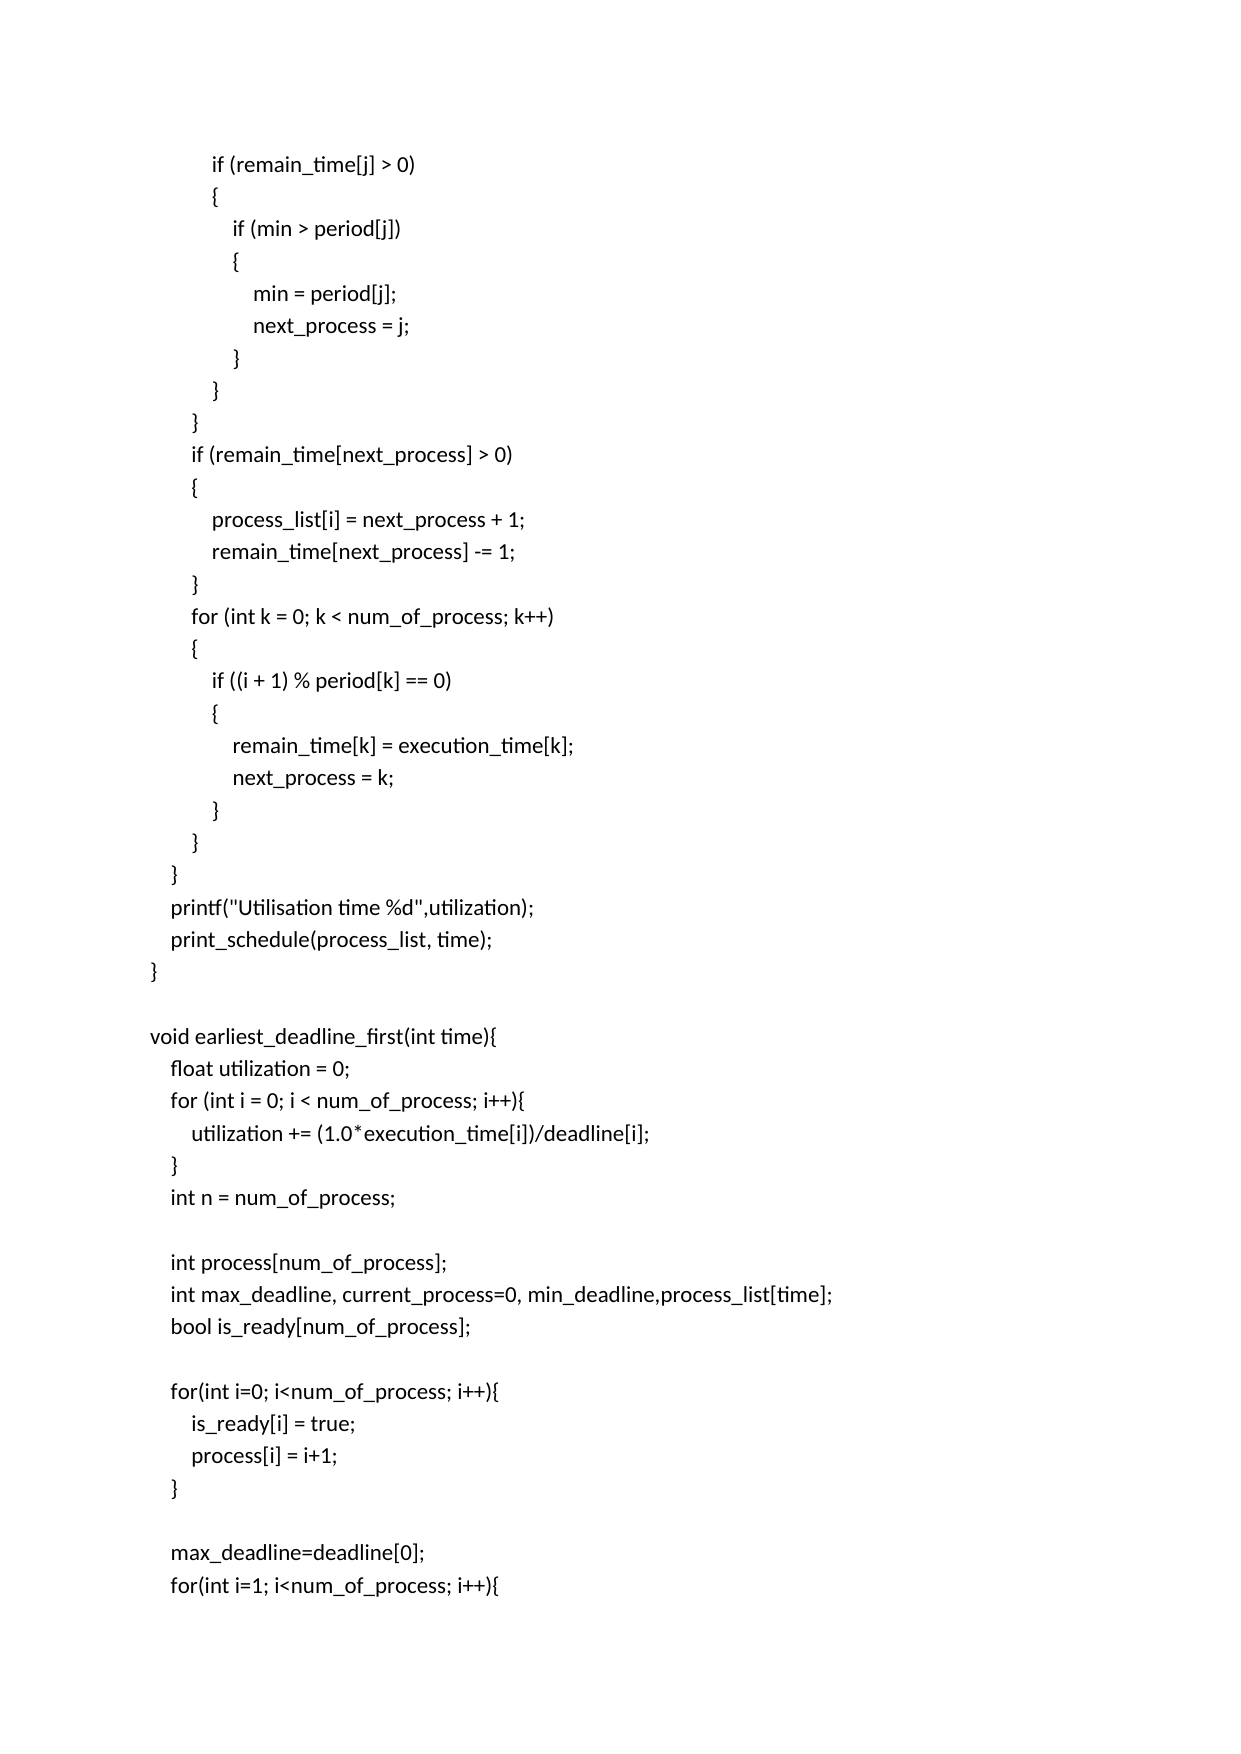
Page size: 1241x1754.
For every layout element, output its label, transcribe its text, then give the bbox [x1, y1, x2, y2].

text } [150, 828, 1090, 856]
text printf("Utilisation time %d",utilization); [150, 893, 1090, 921]
text max_deadline=deadline[0]; [150, 1538, 1090, 1567]
text print_schedule(process_list, time); [150, 925, 1090, 953]
text int max_deadline, current_process=0, min_deadline,process_list[time]; [150, 1280, 1090, 1308]
text int n = num_of_process; [150, 1183, 1090, 1211]
text remain_time[next_process] -= 1; [150, 537, 1090, 566]
text { [150, 473, 1090, 501]
text if (remain_time[j] > 0) [150, 150, 1090, 178]
text { [150, 182, 1090, 210]
text float utilization = 0; [150, 1054, 1090, 1082]
text for(int i=0; i<num_of_process; i++){ [150, 1377, 1090, 1405]
text } [150, 860, 1090, 888]
text for (int i = 0; i < num_of_process; i++){ [150, 1086, 1090, 1114]
text { [150, 247, 1090, 275]
text int process[num_of_process]; [150, 1248, 1090, 1276]
text { [150, 699, 1090, 727]
text for (int k = 0; k < num_of_process; k++) [150, 602, 1090, 630]
text } [150, 408, 1090, 436]
text } [150, 344, 1090, 372]
text is_ready[i] = true; [150, 1409, 1090, 1437]
text } [150, 1151, 1090, 1179]
text } [150, 376, 1090, 404]
text utilization += (1.0*execution_time[i])/deadline[i]; [150, 1119, 1090, 1147]
text void earliest_deadline_first(int time){ [150, 1022, 1090, 1050]
text remain_time[k] = execution_time[k]; [150, 731, 1090, 759]
text if ((i + 1) % period[k] == 0) [150, 667, 1090, 695]
text next_process = j; [150, 311, 1090, 339]
text process[i] = i+1; [150, 1442, 1090, 1470]
text } [150, 570, 1090, 598]
text min = period[j]; [150, 279, 1090, 307]
text } [150, 1474, 1090, 1502]
text bool is_ready[num_of_process]; [150, 1312, 1090, 1341]
text } [150, 796, 1090, 824]
text for(int i=1; i<num_of_process; i++){ [150, 1571, 1090, 1599]
text } [150, 957, 1090, 985]
text if (remain_time[next_process] > 0) [150, 441, 1090, 469]
text process_list[i] = next_process + 1; [150, 505, 1090, 533]
text { [150, 634, 1090, 662]
text if (min > period[j]) [150, 214, 1090, 243]
text next_process = k; [150, 763, 1090, 792]
